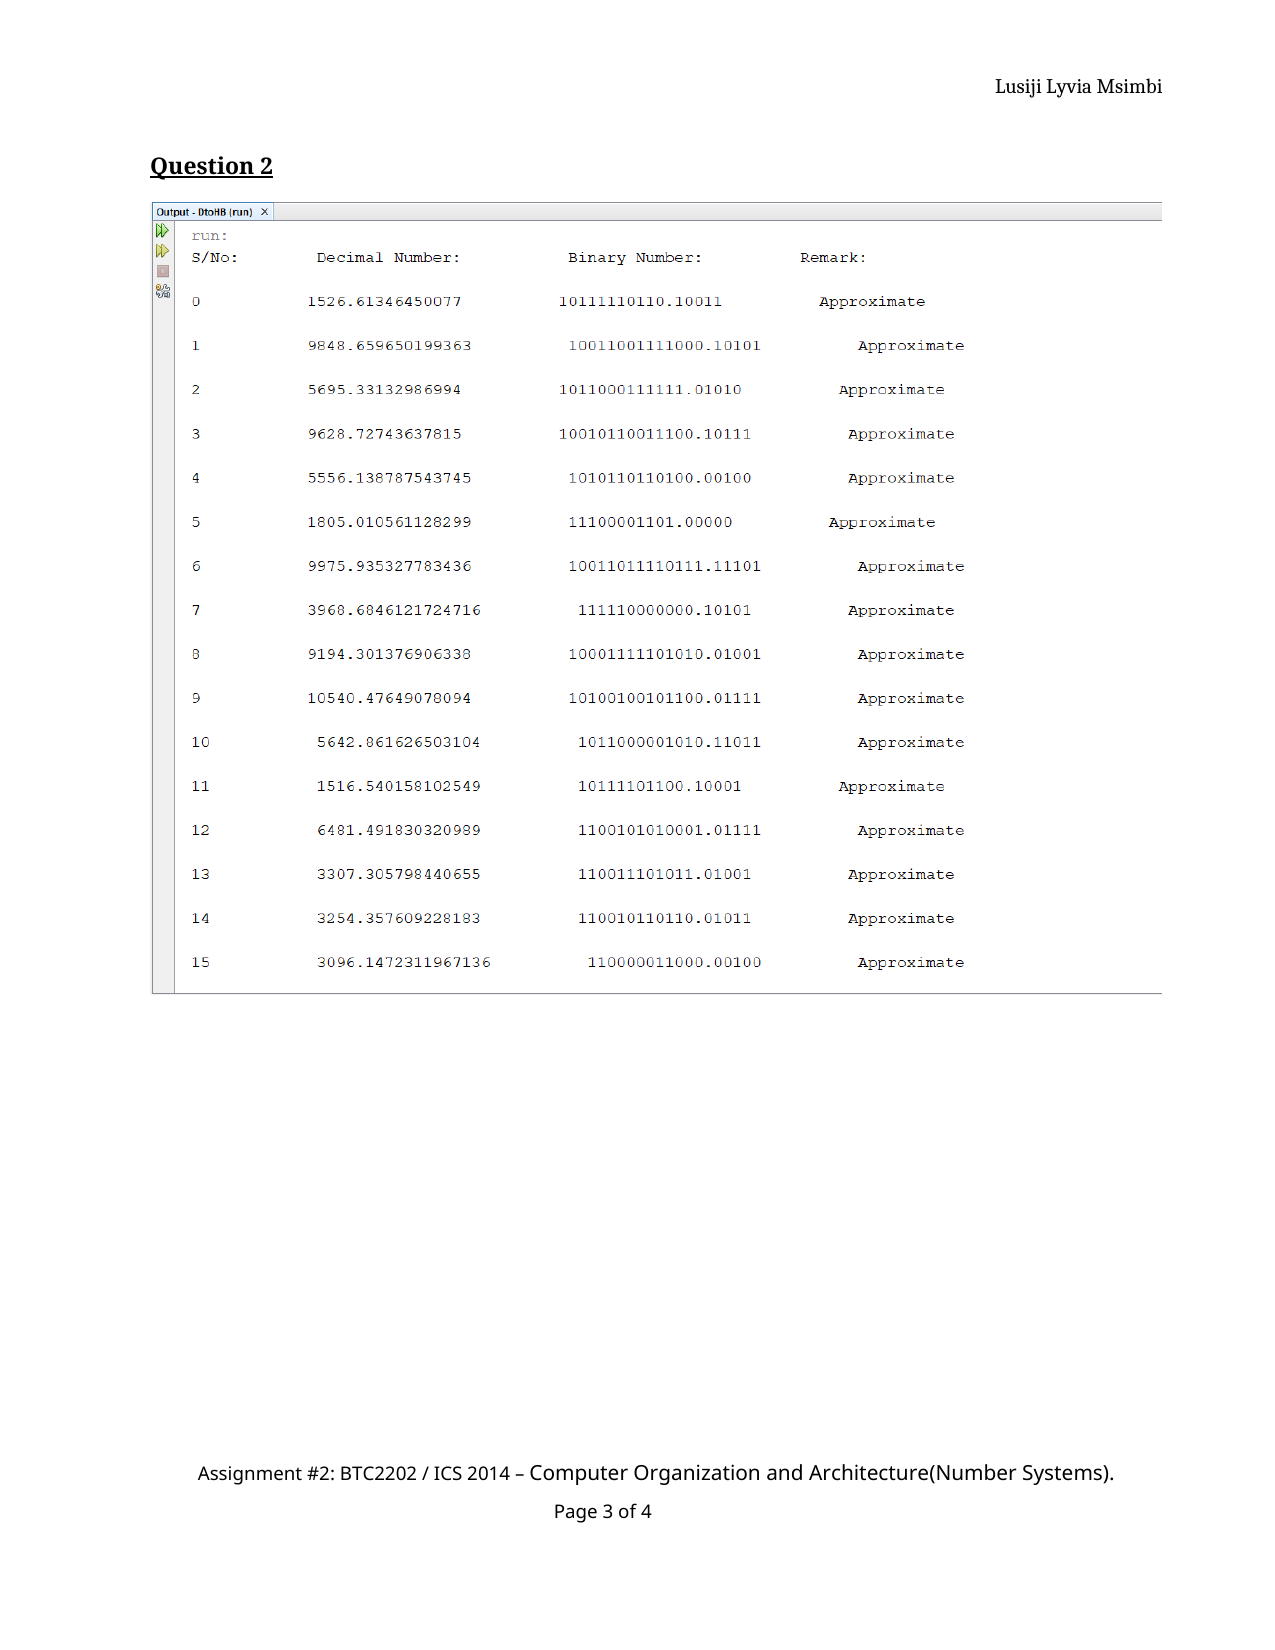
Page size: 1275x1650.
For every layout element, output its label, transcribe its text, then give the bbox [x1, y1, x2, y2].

picture [150, 202, 1162, 995]
text Question 2 [150, 150, 1162, 181]
